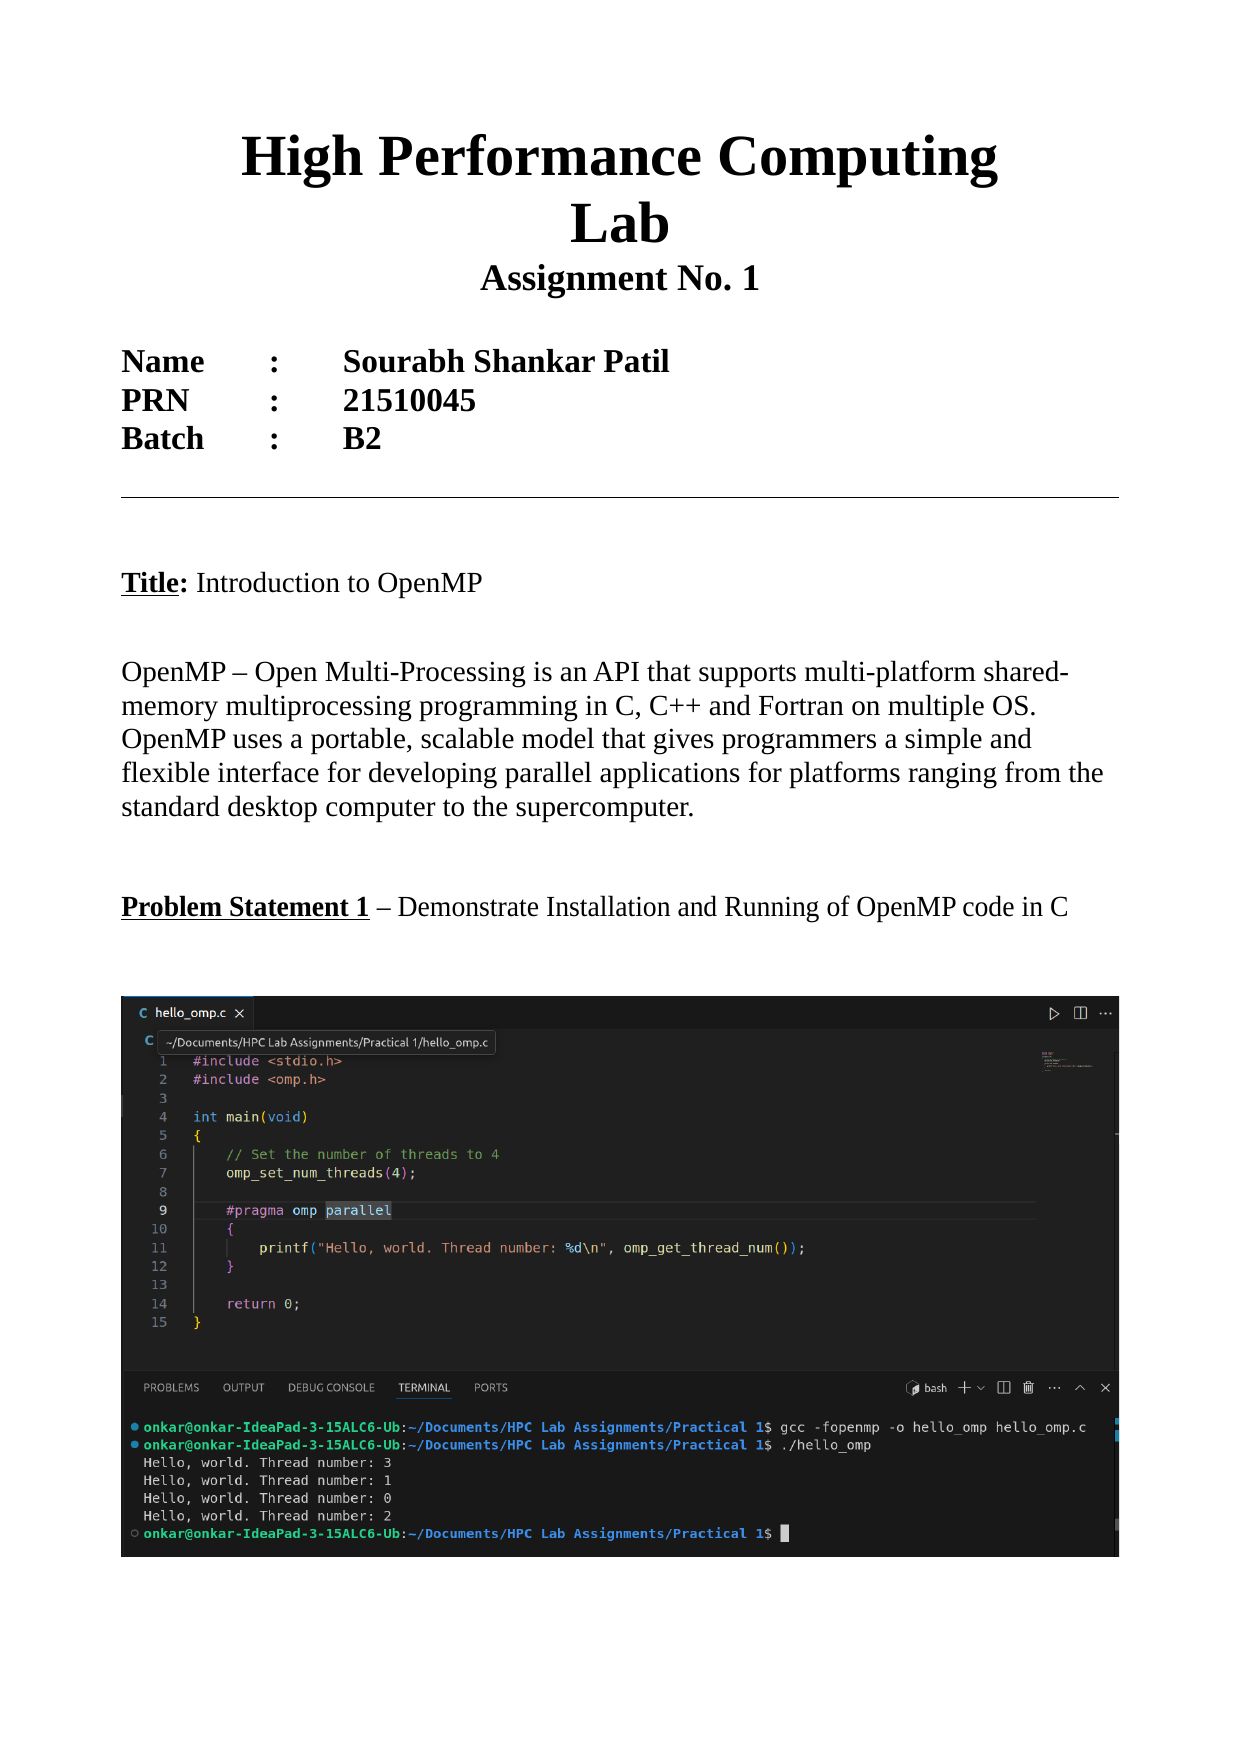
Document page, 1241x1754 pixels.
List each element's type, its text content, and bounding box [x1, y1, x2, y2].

text OpenMP – Open Multi-Processing is an API that supports multi-platform shared-memory multiprocessing programming in C, C++ and Fortran on multiple OS. OpenMP uses a portable, scalable model that gives programmers a simple and flexible interface for developing parallel applications for platforms ranging from the standard desktop computer to the supercomputer. [121, 654, 1119, 822]
text Batch : B2 [121, 418, 1119, 456]
text High Performance Computing [121, 121, 1119, 188]
text Lab [121, 188, 1119, 255]
text Title: Introduction to OpenMP [121, 566, 1119, 599]
text Name : Sourabh Shankar Patil [121, 341, 1119, 380]
text Assignment No. 1 [121, 255, 1119, 298]
text Problem Statement 1 – Demonstrate Installation and Running of OpenMP code in C [121, 889, 1119, 923]
picture [121, 995, 1120, 1557]
text PRN : 21510045 [121, 380, 1119, 418]
